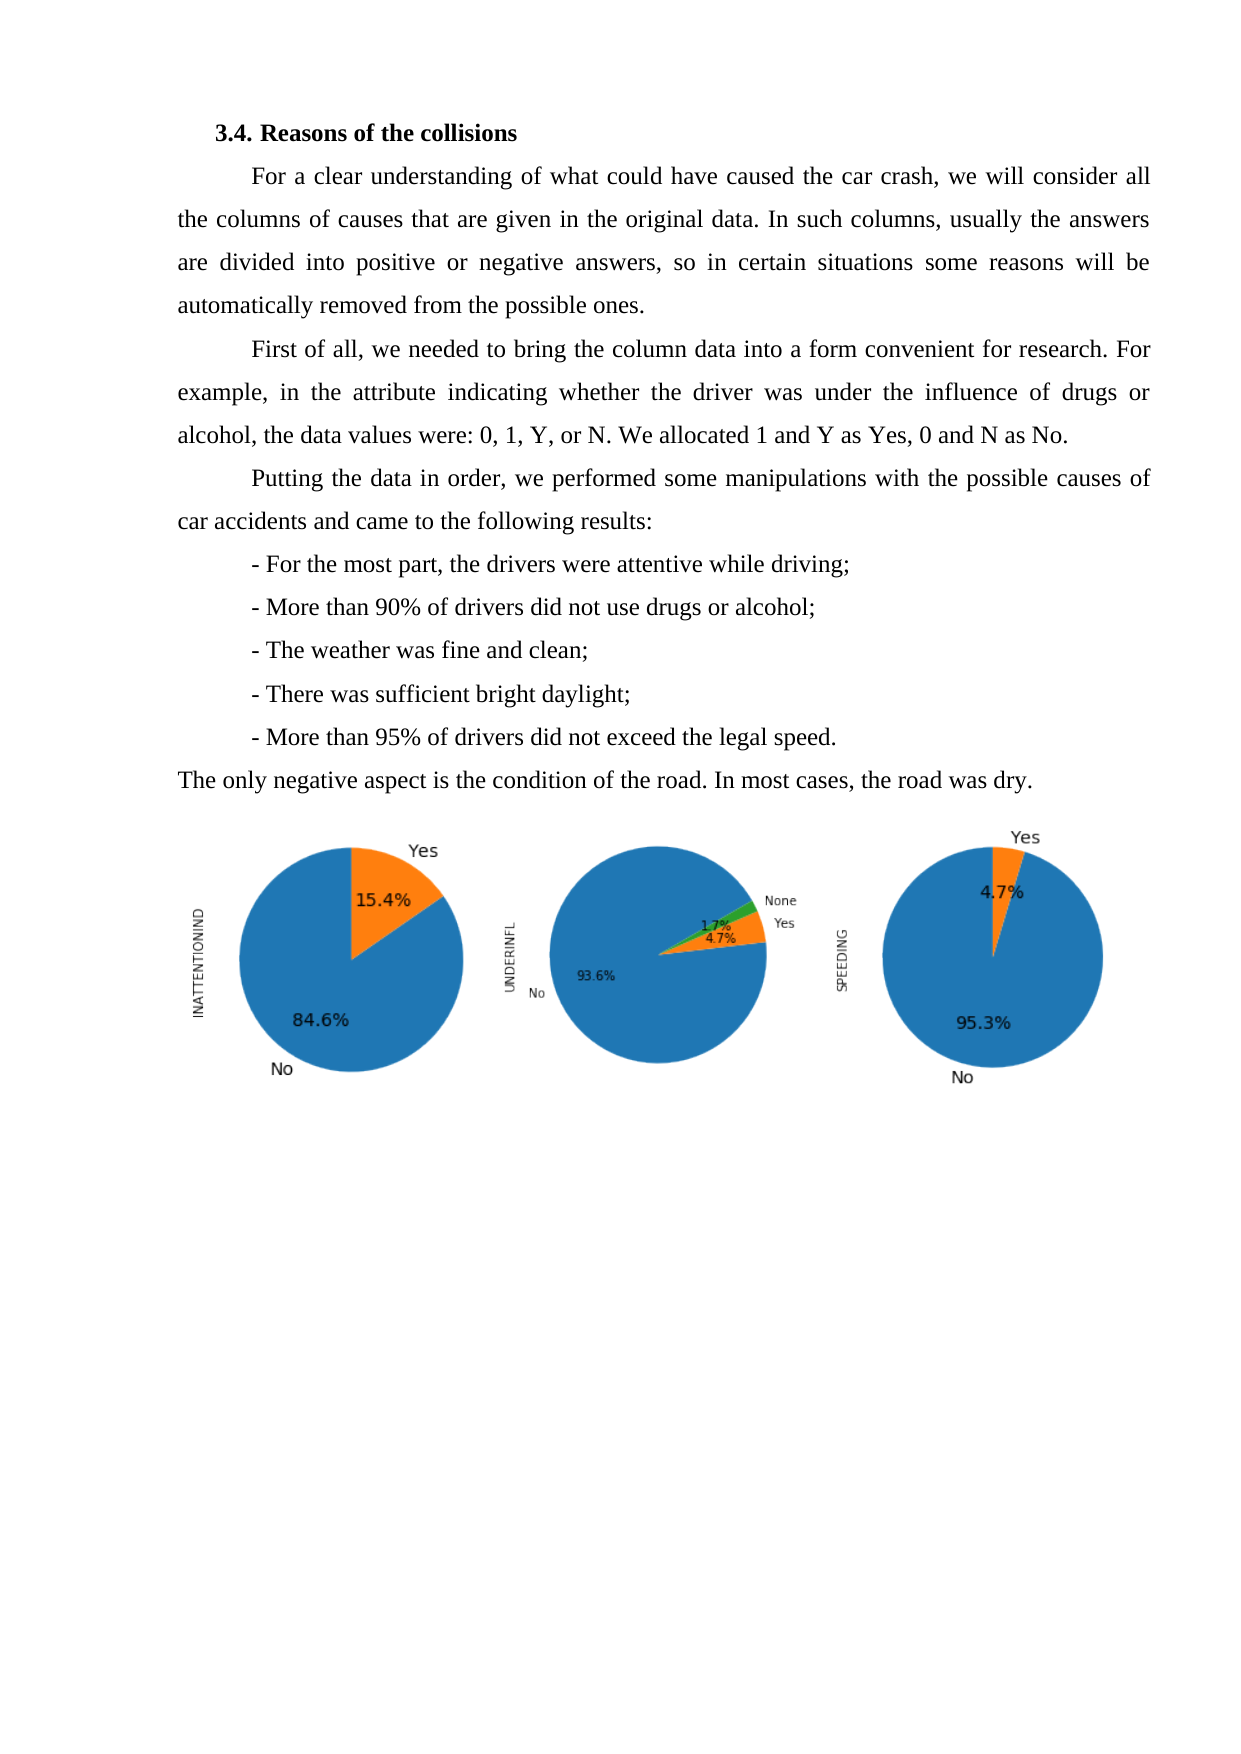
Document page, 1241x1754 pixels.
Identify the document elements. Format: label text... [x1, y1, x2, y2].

picture [828, 823, 1106, 1089]
picture [496, 838, 799, 1070]
text - The weather was fine and clean; [177, 636, 1152, 664]
picture [184, 835, 465, 1080]
list Reasons of the collisions [215, 118, 1152, 147]
text - More than 95% of drivers did not exceed the legal speed. [177, 722, 1152, 751]
text - For the most part, the drivers were attentive while driving; [177, 549, 1152, 578]
text The only negative aspect is the condition of the road. In most cases, the road was dry. [177, 765, 1152, 794]
text - More than 90% of drivers did not use drugs or alcohol; [177, 592, 1152, 621]
text First of all, we needed to bring the column data into a form convenient for research. For example, in the attribute indicating whether the driver was under the influence of drugs or alcohol, the data values ​​were: 0, 1, Y, or N. We allocated 1 and Y as Yes, 0 and N as No. [177, 334, 1152, 449]
text For a clear understanding of what could have caused the car crash, we will consider all the columns of causes that are given in the original data. In such columns, usually the answers are divided into positive or negative answers, so in certain situations some reasons will be automatically removed from the possible ones. [177, 161, 1152, 319]
text - There was sufficient bright daylight; [177, 679, 1152, 707]
text Putting the data in order, we performed some manipulations with the possible causes of car accidents and came to the following results: [177, 463, 1152, 535]
